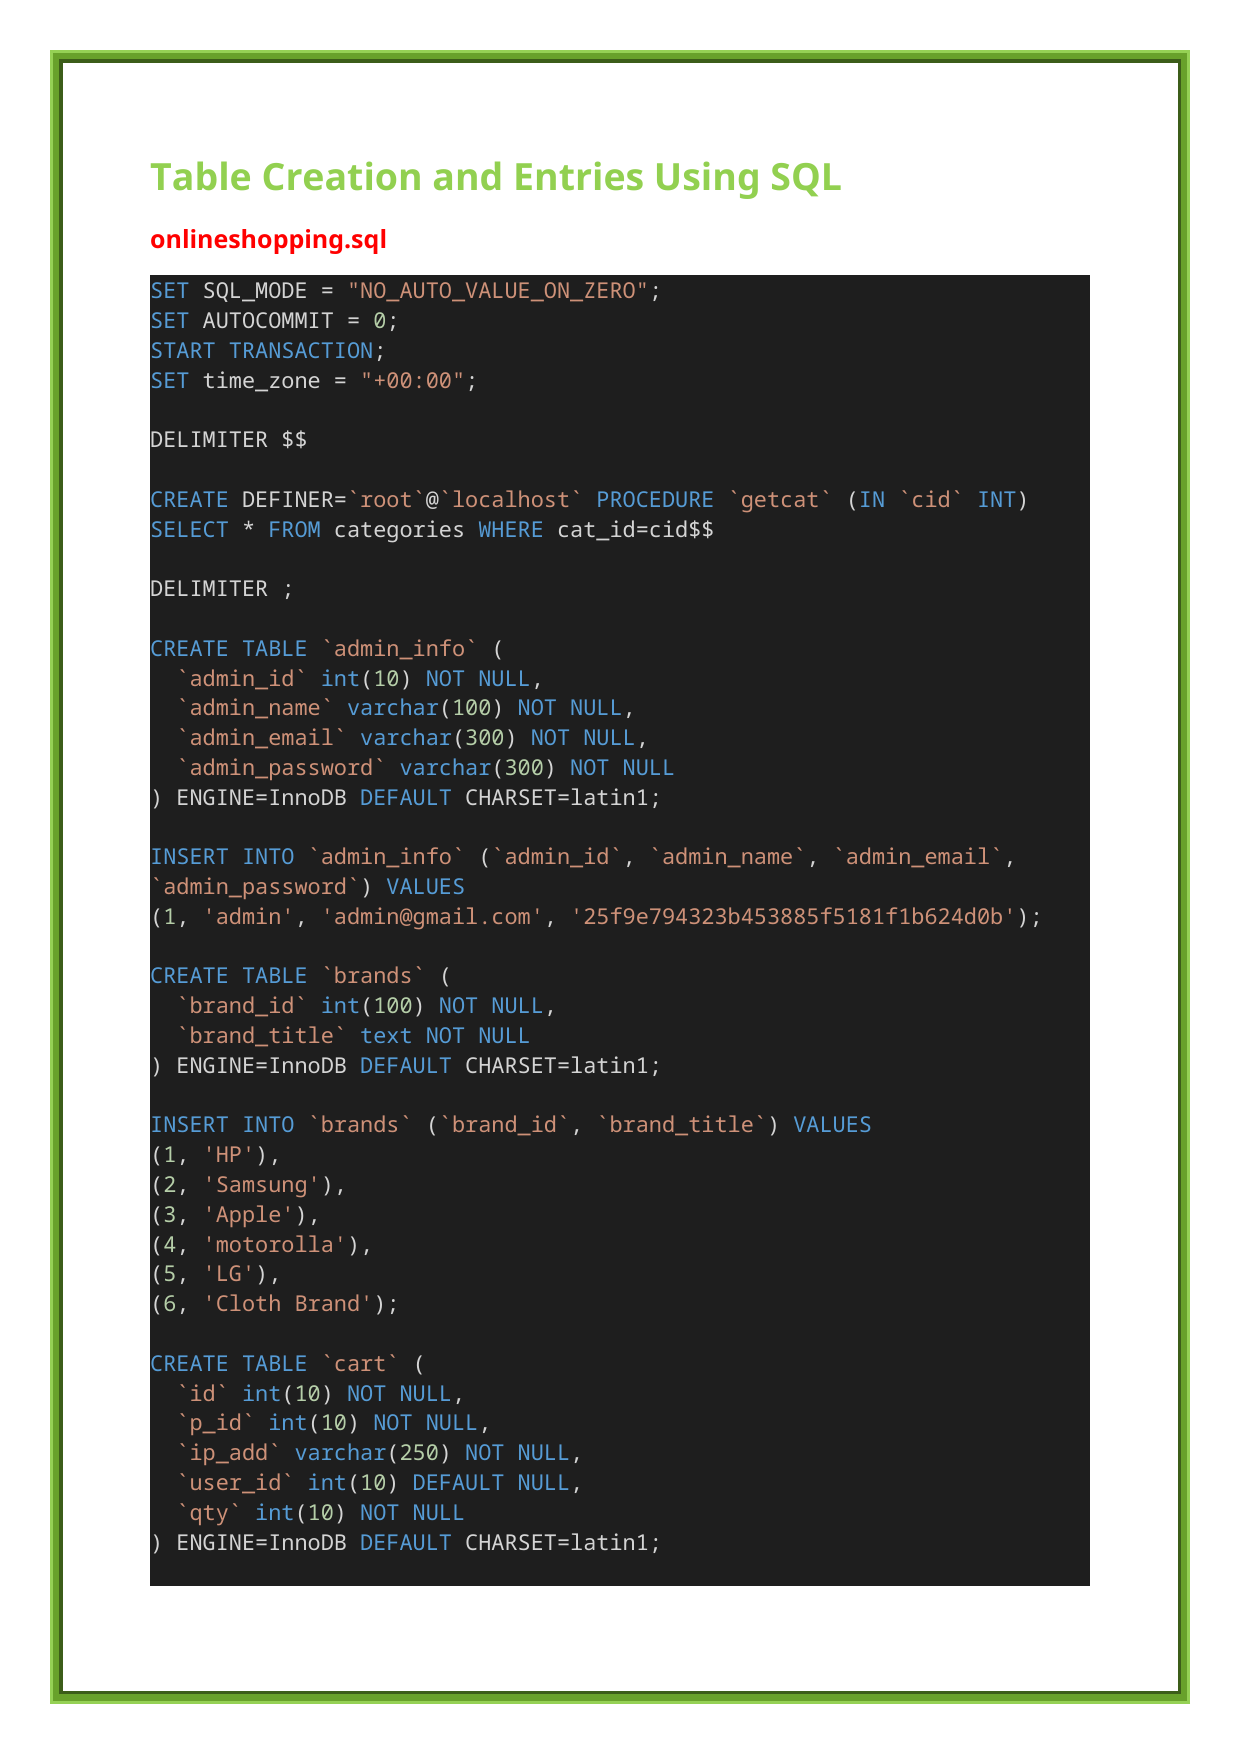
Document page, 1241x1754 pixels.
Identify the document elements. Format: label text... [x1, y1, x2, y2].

text (1, 'admin', 'admin@gmail.com', '25f9e794323b453885f5181f1b624d0b'); [150, 901, 1090, 931]
text `user_id` int(10) DEFAULT NULL, [150, 1467, 1090, 1497]
text SET AUTOCOMMIT = 0; [150, 305, 1090, 335]
text `qty` int(10) NOT NULL [150, 1497, 1090, 1526]
text `id` int(10) NOT NULL, [150, 1377, 1090, 1407]
text Table Creation and Entries Using SQL [150, 150, 1090, 201]
text CREATE TABLE `admin_info` ( [150, 633, 1090, 662]
text `p_id` int(10) NOT NULL, [150, 1407, 1090, 1437]
text SET time_zone = "+00:00"; [150, 364, 1090, 394]
text ) ENGINE=InnoDB DEFAULT CHARSET=latin1; [150, 1526, 1090, 1556]
text SET SQL_MODE = "NO_AUTO_VALUE_ON_ZERO"; [150, 275, 1090, 305]
text `admin_email` varchar(300) NOT NULL, [150, 722, 1090, 752]
text ) ENGINE=InnoDB DEFAULT CHARSET=latin1; [150, 1050, 1090, 1079]
text CREATE DEFINER=`root`@`localhost` PROCEDURE `getcat` (IN `cid` INT) SELECT * FROM categories WHERE cat_id=cid$$ [150, 484, 1090, 543]
text ) ENGINE=InnoDB DEFAULT CHARSET=latin1; [150, 782, 1090, 811]
text (4, 'motorolla'), [150, 1228, 1090, 1258]
text (6, 'Cloth Brand'); [150, 1288, 1090, 1318]
text `brand_id` int(100) NOT NULL, [150, 990, 1090, 1020]
text INSERT INTO `brands` (`brand_id`, `brand_title`) VALUES [150, 1109, 1090, 1139]
text onlineshopping.sql [150, 222, 1090, 256]
text `brand_title` text NOT NULL [150, 1020, 1090, 1050]
text (2, 'Samsung'), [150, 1169, 1090, 1199]
text DELIMITER ; [150, 573, 1090, 603]
text `admin_id` int(10) NOT NULL, [150, 662, 1090, 692]
text INSERT INTO `admin_info` (`admin_id`, `admin_name`, `admin_email`, `admin_password`) VALUES [150, 841, 1090, 901]
text (5, 'LG'), [150, 1258, 1090, 1288]
text DELIMITER $$ [150, 424, 1090, 454]
text CREATE TABLE `cart` ( [150, 1348, 1090, 1377]
text `admin_password` varchar(300) NOT NULL [150, 752, 1090, 782]
text `ip_add` varchar(250) NOT NULL, [150, 1437, 1090, 1467]
text CREATE TABLE `brands` ( [150, 960, 1090, 990]
text (1, 'HP'), [150, 1139, 1090, 1169]
text (3, 'Apple'), [150, 1199, 1090, 1228]
text `admin_name` varchar(100) NOT NULL, [150, 692, 1090, 722]
text START TRANSACTION; [150, 335, 1090, 364]
